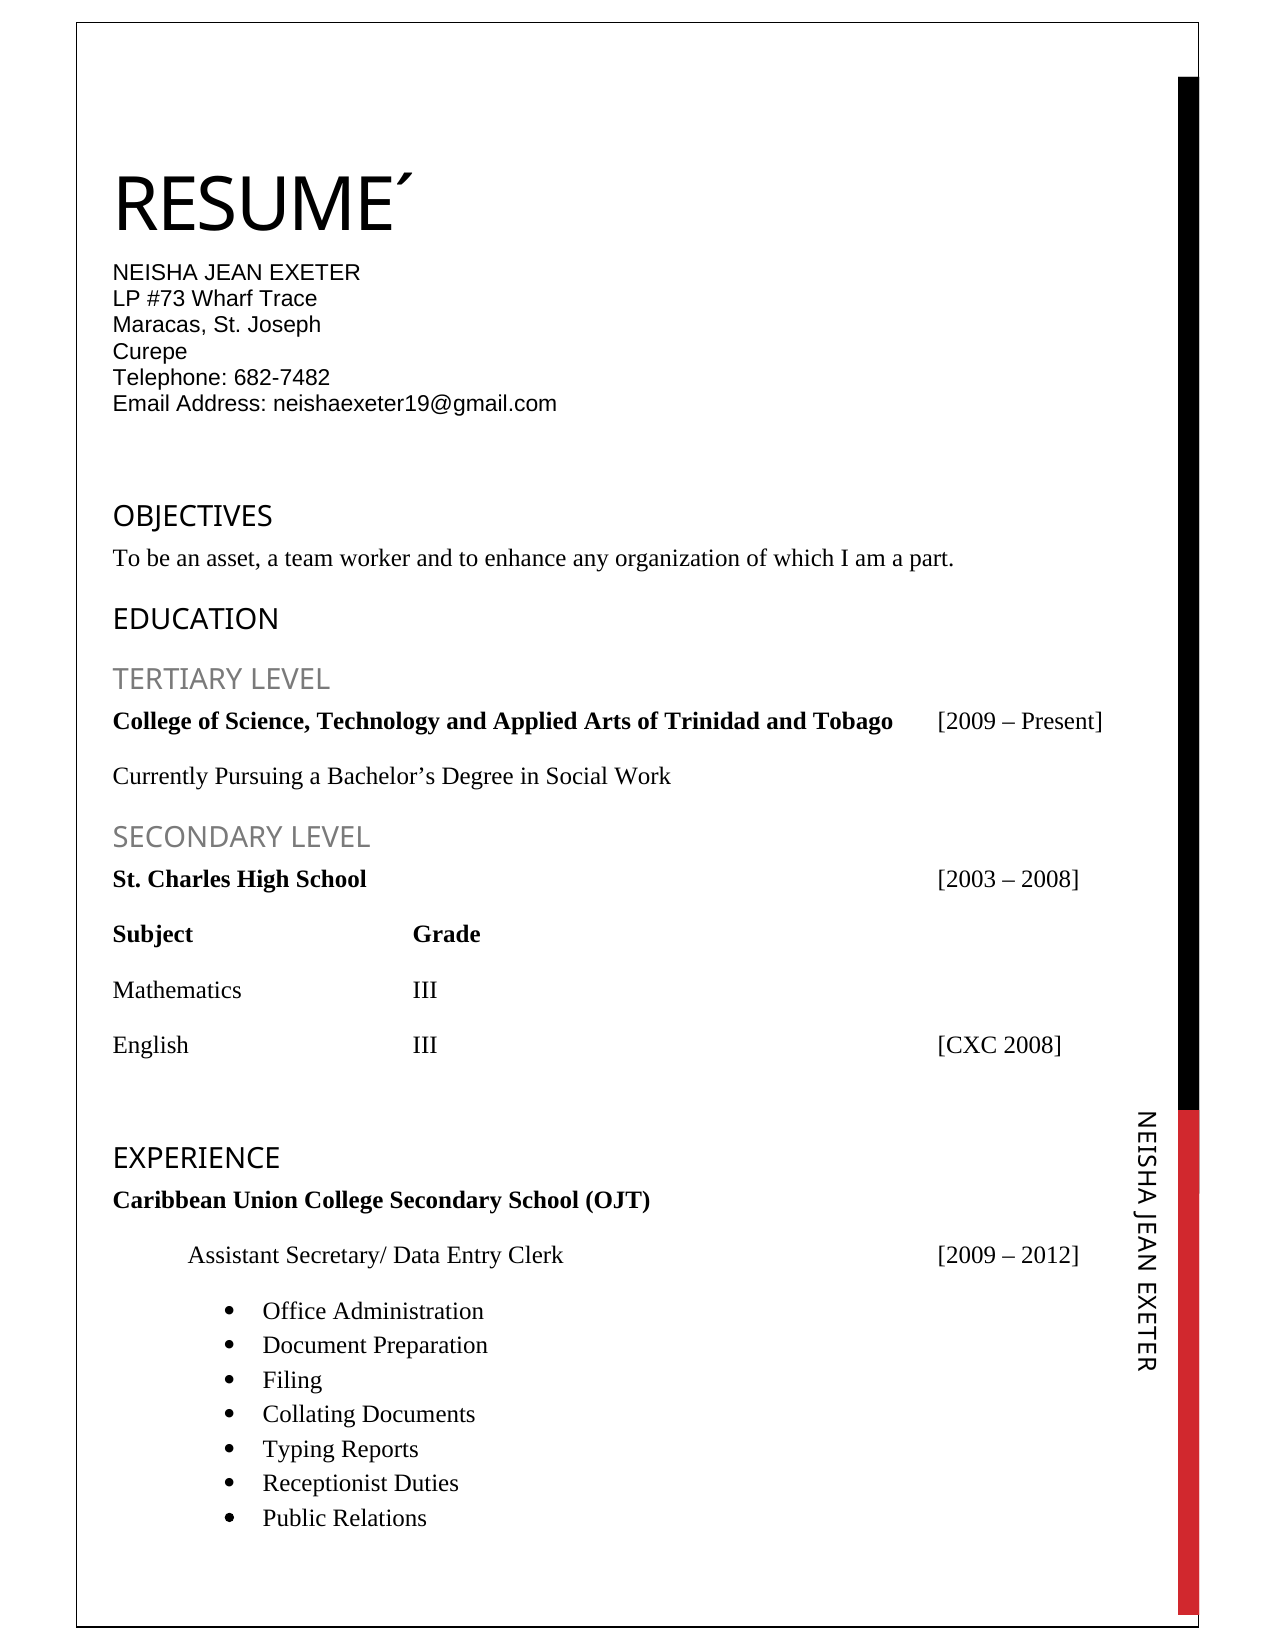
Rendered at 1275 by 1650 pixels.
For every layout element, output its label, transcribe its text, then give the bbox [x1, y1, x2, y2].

text Caribbean Union College Secondary School (OJT) [112, 1185, 1162, 1214]
text English III [CXC 2008] [112, 1030, 1162, 1059]
list Receptionist Duties [225, 1468, 1162, 1497]
subtitle Objectives [112, 495, 1162, 535]
subtitle Experience [112, 1138, 1162, 1177]
subtitle Education [112, 598, 1162, 638]
text St. Charles High School [2003 – 2008] [112, 864, 1162, 893]
text Currently Pursuing a Bachelor’s Degree in Social Work [112, 761, 1162, 790]
text College of Science, Technology and Applied Arts of Trinidad and Tobago [2009 – Present] [112, 706, 1162, 734]
list Collating Documents [225, 1399, 1162, 1428]
text Mathematics III [112, 975, 1162, 1003]
list Public Relations [225, 1503, 1162, 1532]
list Office Administration [225, 1296, 1162, 1325]
subtitle secondary level [112, 816, 1162, 856]
subtitle tertiary level [112, 658, 1162, 698]
text Assistant Secretary/ Data Entry Clerk [2009 – 2012] [112, 1241, 1162, 1269]
list Typing Reports [225, 1434, 1162, 1463]
list Document Preparation [225, 1330, 1162, 1359]
text To be an asset, a team worker and to enhance any organization of which I am a part. [112, 543, 1162, 572]
text Subject Grade [112, 919, 1162, 948]
list Filing [225, 1365, 1162, 1394]
